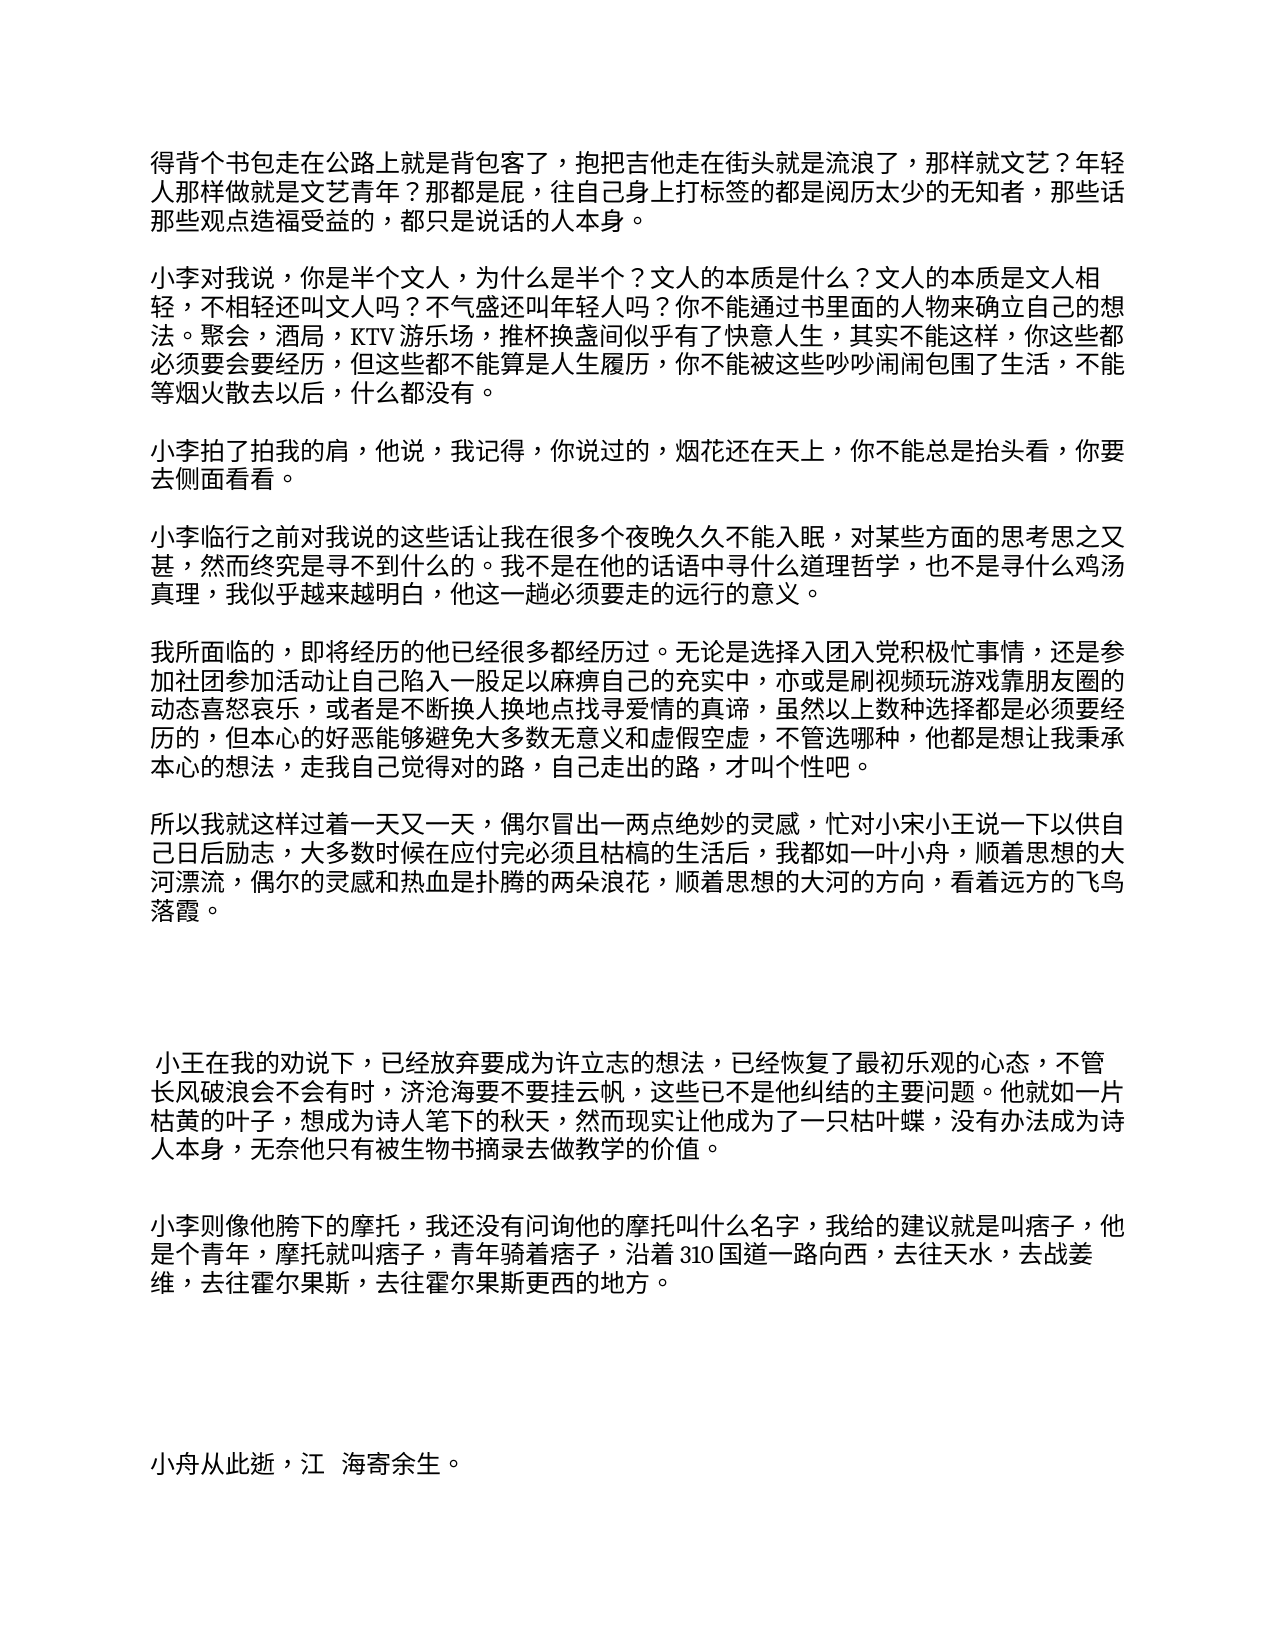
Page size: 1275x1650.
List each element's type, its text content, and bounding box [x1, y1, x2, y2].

text 小舟从此逝，江 海寄余生。 [150, 1422, 1125, 1480]
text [150, 150, 1125, 955]
text 小李则像他胯下的摩托，我还没有问询他的摩托叫什么名字，我给的建议就是叫痞子，他是个青年，摩托就叫痞子，青年骑着痞子，沿着310国道一路向西，去往天水，去战姜维，去往霍尔果斯，去往霍尔果斯更西的地方。 [150, 1184, 1125, 1327]
text 小王在我的劝说下，已经放弃要成为许立志的想法，已经恢复了最初乐观的心态，不管长风破浪会不会有时，济沧海要不要挂云帆，这些已不是他纠结的主要问题。他就如一片枯黄的叶子，想成为诗人笔下的秋天，然而现实让他成为了一只枯叶蝶，没有办法成为诗人本身，无奈他只有被生物书摘录去做教学的价值。 [150, 1050, 1125, 1165]
